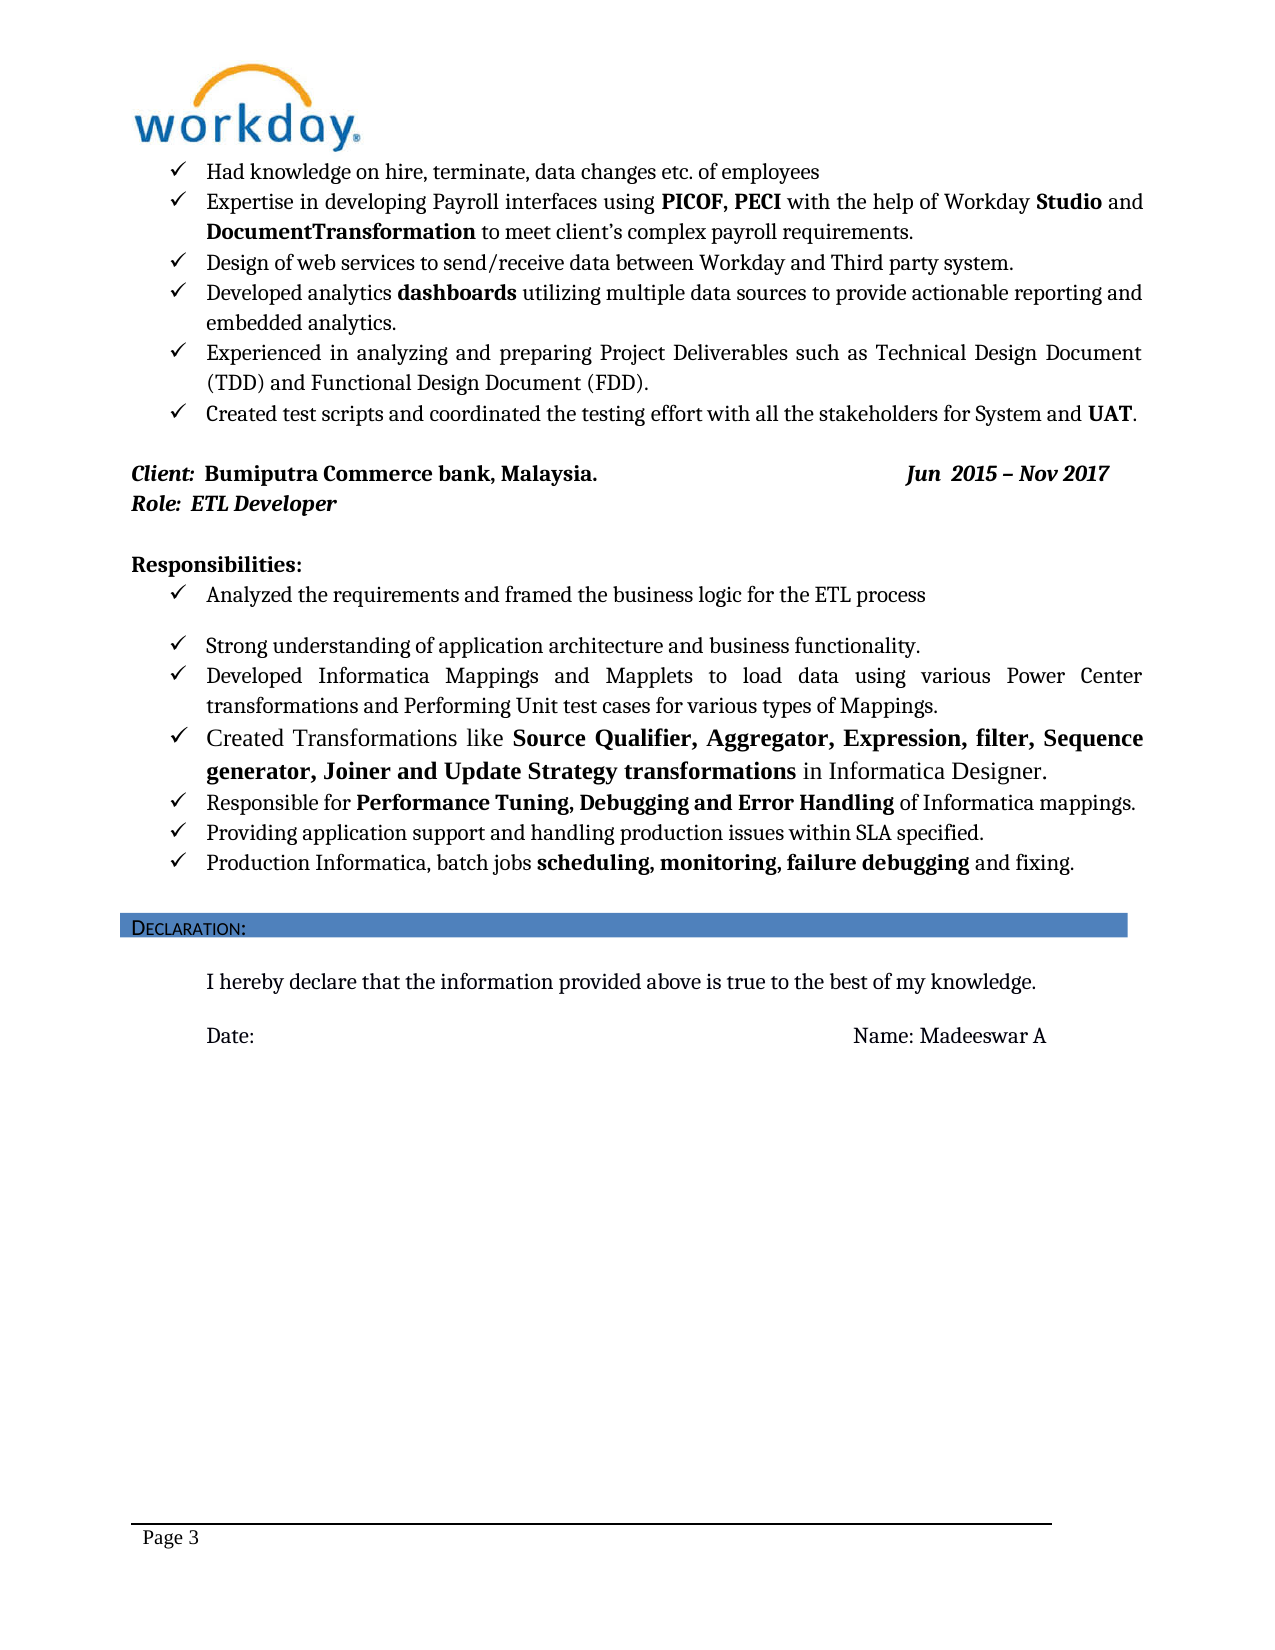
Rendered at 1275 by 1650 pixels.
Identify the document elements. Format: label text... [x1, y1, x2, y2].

list Responsible for Performance Tuning, Debugging and Error Handling of Informatica mappings. [169, 789, 1144, 816]
list Strong understanding of application architecture and business functionality. [169, 633, 1144, 659]
text Role: ETL Developer [131, 491, 1144, 517]
list Expertise in developing Payroll interfaces using PICOF, PECI with the help of Workday Studio and DocumentTransformation to meet client’s complex payroll requirements. [169, 189, 1144, 246]
subtitle Declaration: [131, 913, 1146, 941]
text Client: Bumiputra Commerce bank, Malaysia. Jun 2015 – Nov 2017 [131, 461, 1144, 487]
list Developed analytics dashboards utilizing multiple data sources to provide actionable reporting and embedded analytics. [169, 279, 1144, 336]
list Production Informatica, batch jobs scheduling, monitoring, failure debugging and fixing. [169, 850, 1144, 876]
list Created test scripts and coordinated the testing effort with all the stakeholders for System and UAT. [169, 400, 1144, 427]
text Responsibilities: [131, 551, 1144, 578]
list Experienced in analyzing and preparing Project Deliverables such as Technical Design Document (TDD) and Functional Design Document (FDD). [169, 340, 1144, 397]
list Developed Informatica Mappings and Mapplets to load data using various Power Center transformations and Performing Unit test cases for various types of Mappings. [169, 663, 1144, 719]
list Created Transformations like Source Qualifier, Aggregator, Expression, filter, Sequence generator, Joiner and Update Strategy transformations in Informatica Designer. [169, 723, 1144, 785]
list Design of web services to send/receive data between Workday and Third party system. [169, 249, 1144, 276]
picture [131, 60, 364, 159]
subtitle I hereby declare that the information provided above is true to the best of my knowledge. [206, 969, 1144, 995]
subtitle Date: Name: Madeeswar A [206, 1023, 1144, 1050]
list Analyzed the requirements and framed the business logic for the ETL process [169, 582, 1219, 608]
list Providing application support and handling production issues within SLA specified. [169, 819, 1144, 846]
list Had knowledge on hire, terminate, data changes etc. of employees [169, 159, 1144, 185]
